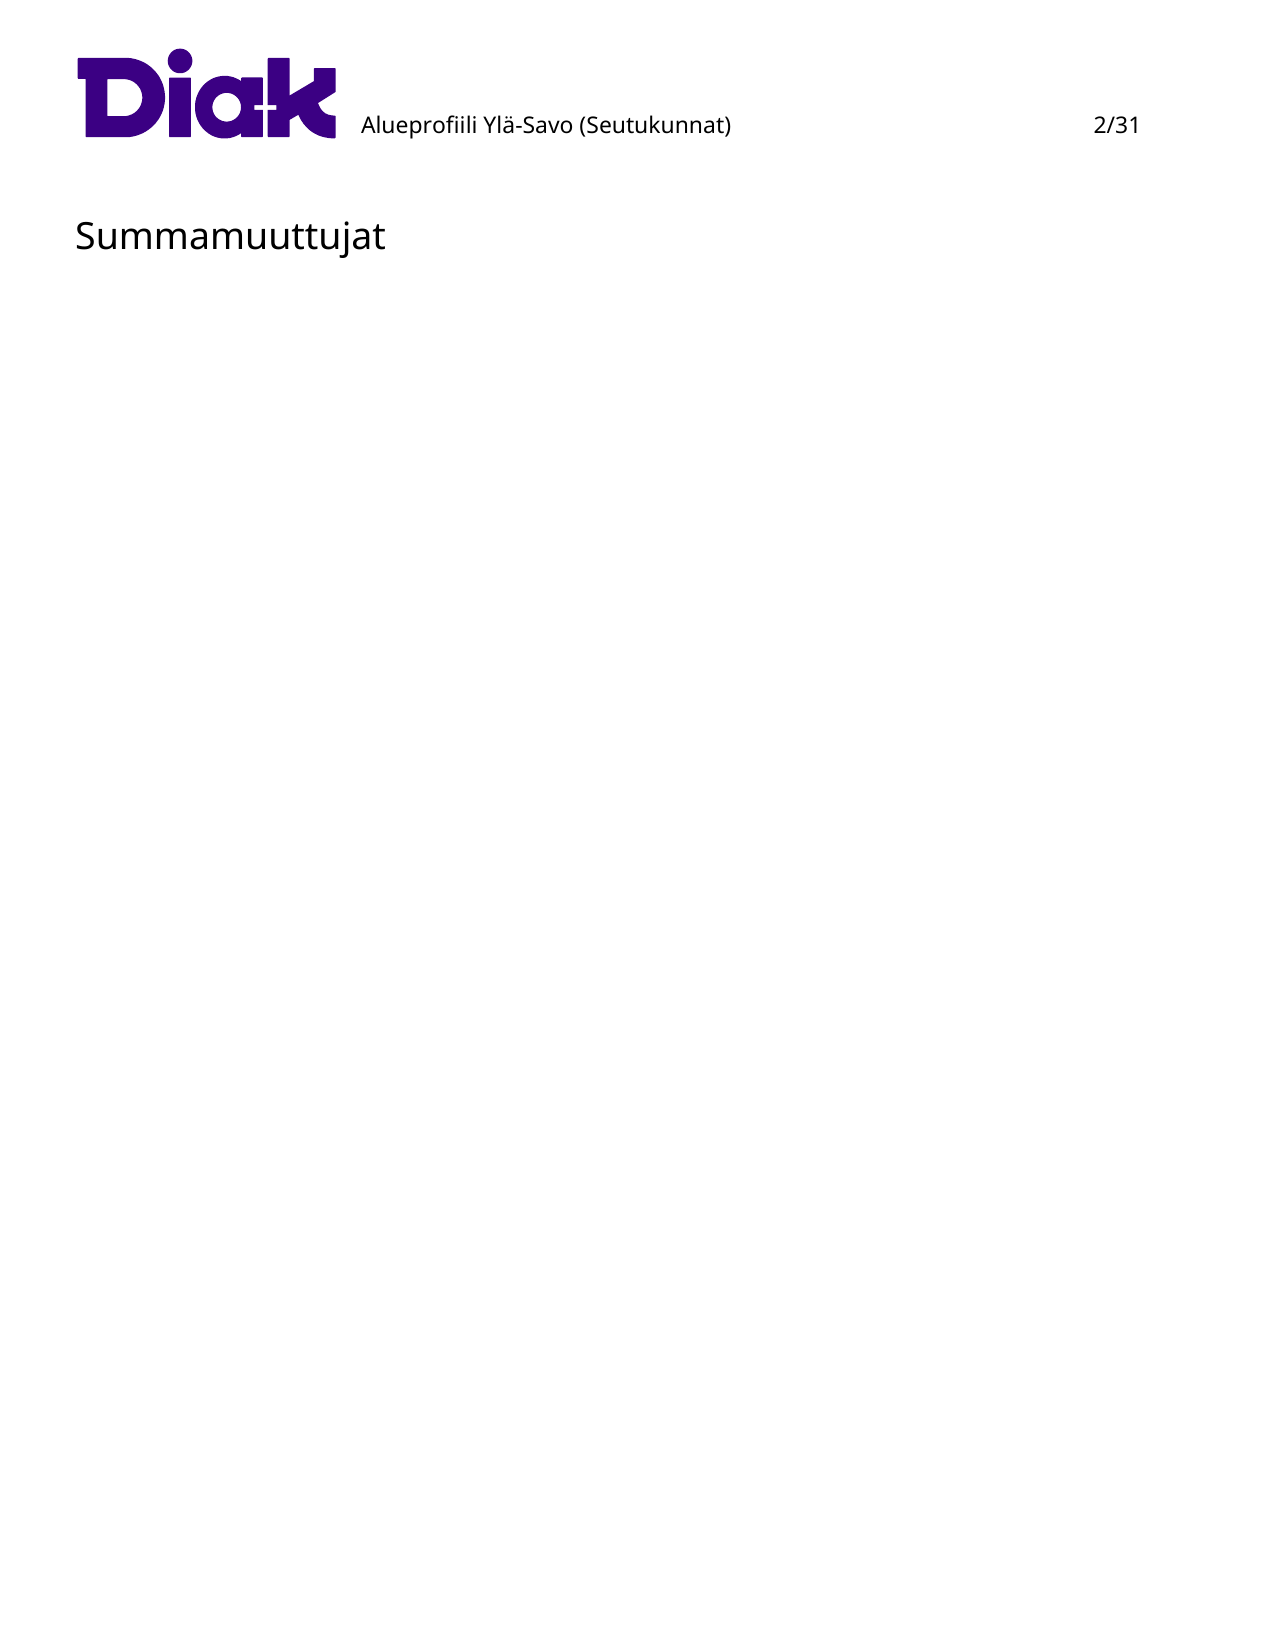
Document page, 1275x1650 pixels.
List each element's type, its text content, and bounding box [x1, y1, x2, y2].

subtitle Summamuuttujat [75, 209, 1200, 261]
